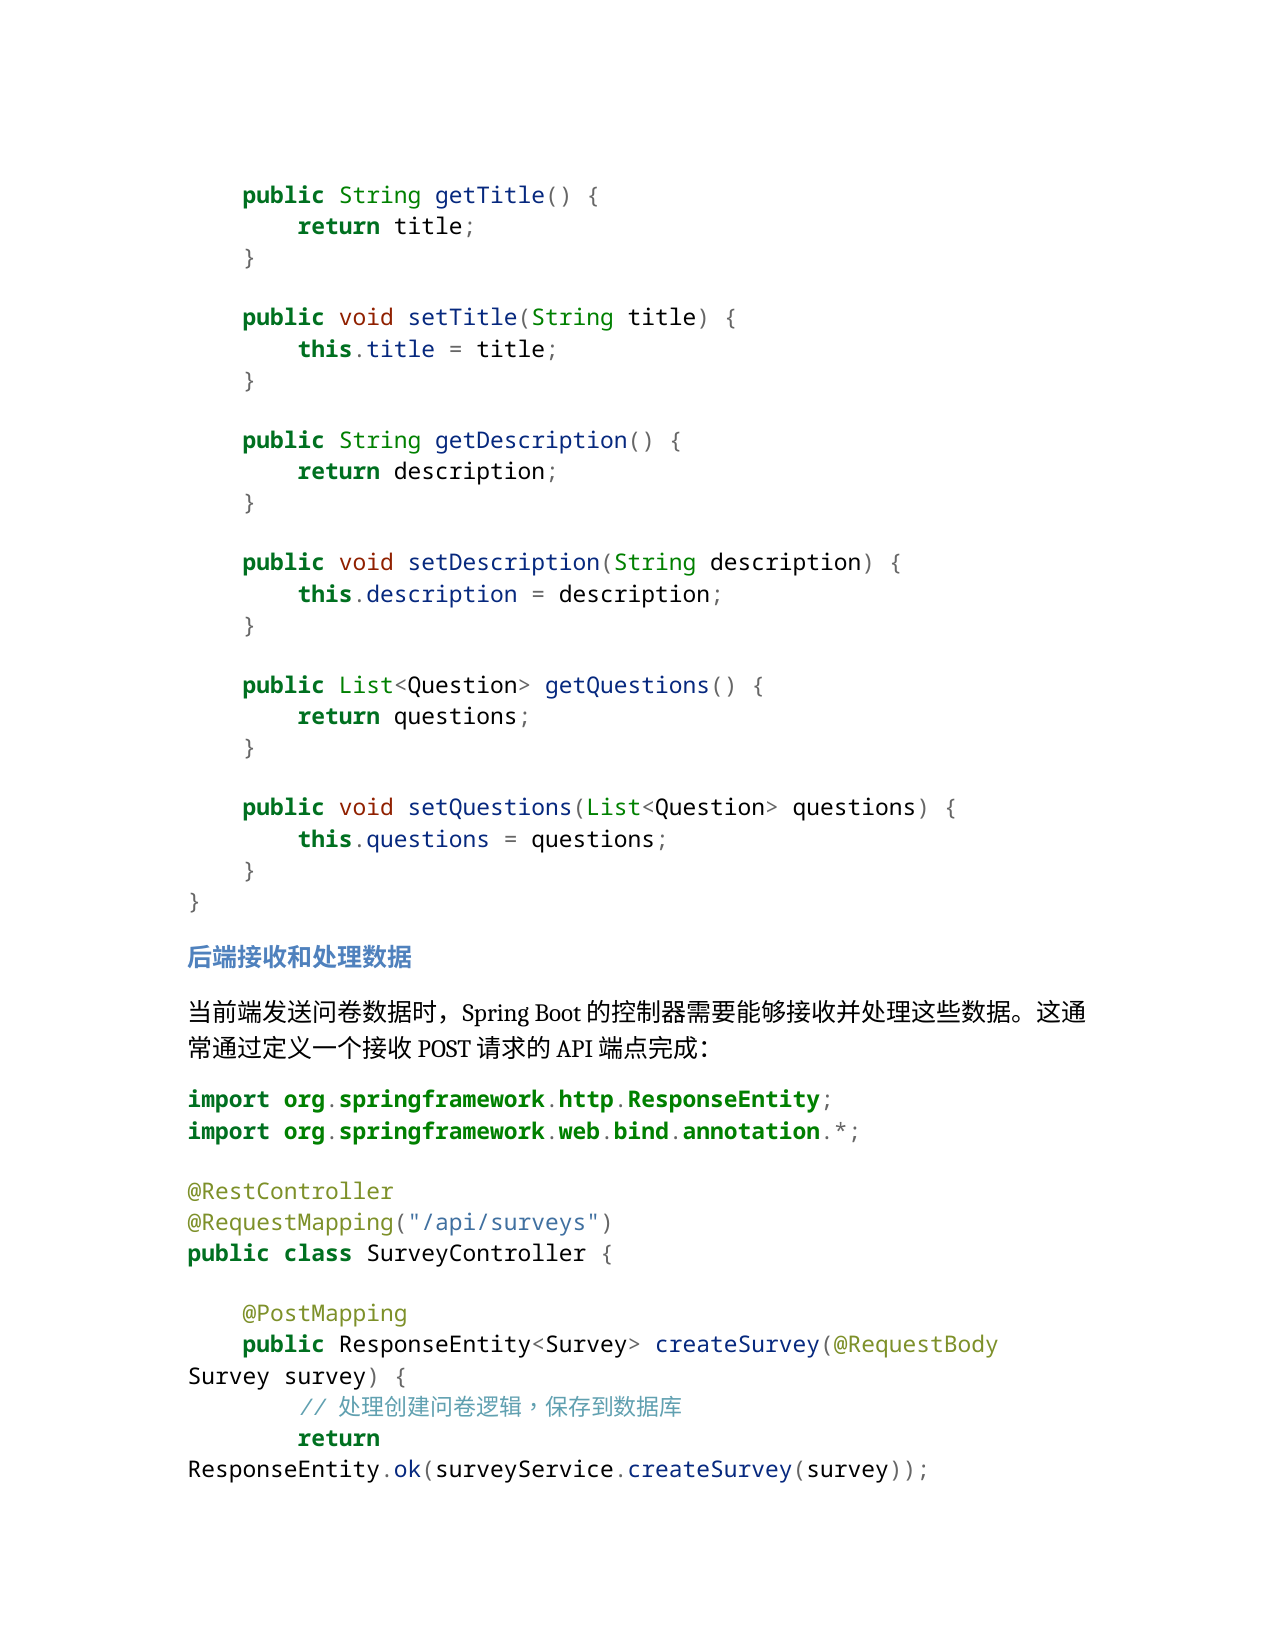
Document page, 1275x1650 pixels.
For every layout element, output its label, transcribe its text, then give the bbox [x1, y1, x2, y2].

text 当前端发送问卷数据时，Spring Boot的控制器需要能够接收并处理这些数据。这通常通过定义一个接收POST请求的API端点完成： [187, 992, 1087, 1064]
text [187, 150, 1087, 916]
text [187, 1083, 1087, 1484]
subtitle 后端接收和处理数据 [187, 937, 1087, 973]
